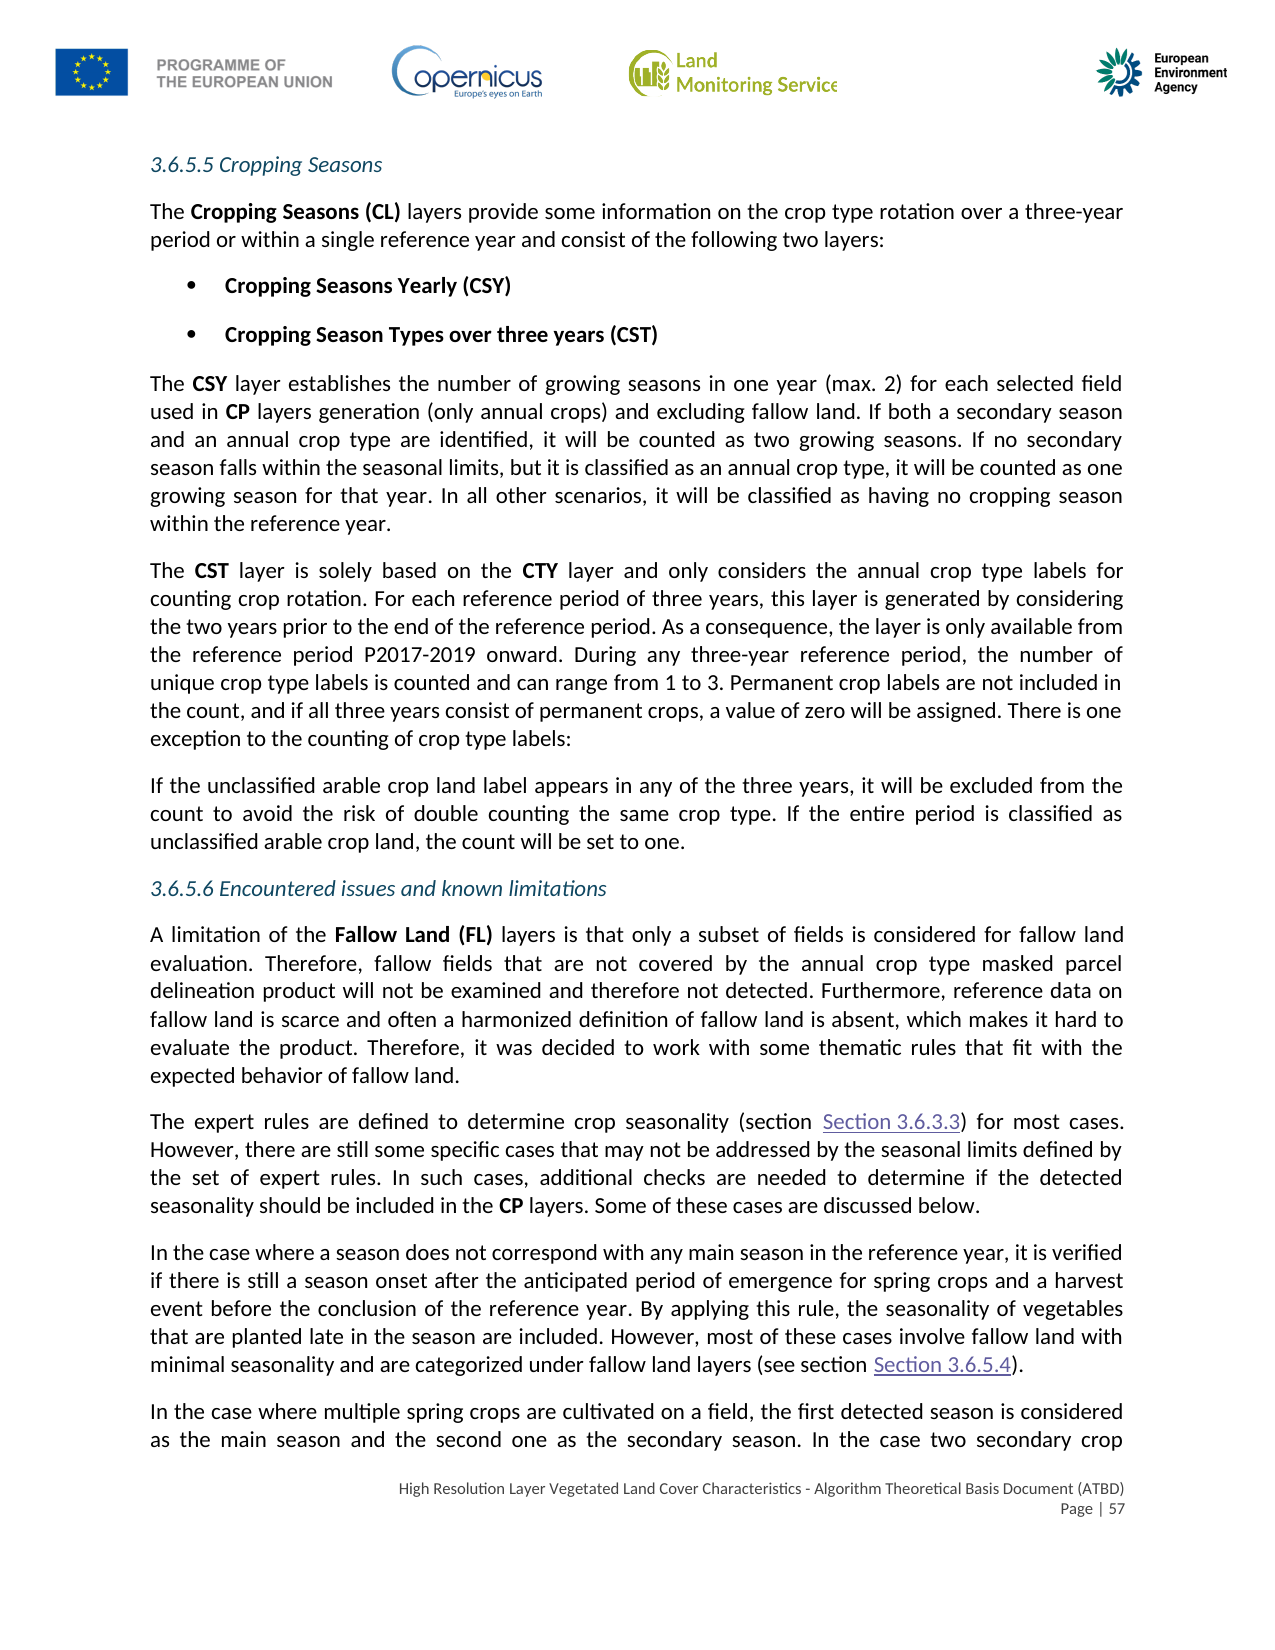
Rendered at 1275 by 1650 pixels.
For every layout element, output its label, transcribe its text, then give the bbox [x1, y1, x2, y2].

text If the unclassified arable crop land label appears in any of the three years, it will be excluded from the count to avoid the risk of double counting the same crop type. If the entire period is classified as unclassified arable crop land, the count will be set to one. [150, 771, 1125, 855]
list Cropping Seasons Yearly (CSY) [187, 272, 1125, 299]
picture [1094, 46, 1228, 97]
picture [628, 50, 837, 97]
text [150, 1397, 1125, 1453]
text In the case where a season does not correspond with any main season in the reference year, it is verified if there is still a season onset after the anticipated period of emergence for spring crops and a harvest event before the conclusion of the reference year. By applying this rule, the seasonality of vegetables that are planted late in the season are included. However, most of these cases involve fallow land with minimal seasonality and are categorized under fallow land layers (see section Section 3.6.5.4). [150, 1238, 1125, 1378]
picture [29, 21, 351, 124]
subtitle 3.6.5.5 Cropping Seasons [150, 150, 1125, 178]
text A limitation of the Fallow Land (FL) layers is that only a subset of fields is considered for fallow land evaluation. Therefore, fallow fields that are not covered by the annual crop type masked parcel delineation product will not be examined and therefore not detected. Furthermore, reference data on fallow land is scarce and often a harmonized definition of fallow land is absent, which makes it hard to evaluate the product. Therefore, it was decided to work with some thematic rules that fit with the expected behavior of fallow land. [150, 921, 1125, 1089]
picture [371, 15, 560, 130]
text The Cropping Seasons (CL) layers provide some information on the crop type rotation over a three-year period or within a single reference year and consist of the following two layers: [150, 197, 1125, 253]
text The expert rules are defined to determine crop seasonality (section Section 3.6.3.3) for most cases. However, there are still some specific cases that may not be addressed by the seasonal limits defined by the set of expert rules. In such cases, additional checks are needed to determine if the detected seasonality should be included in the CP layers. Some of these cases are discussed below. [150, 1107, 1125, 1219]
text The CST layer is solely based on the CTY layer and only considers the annual crop type labels for counting crop rotation. For each reference period of three years, this layer is generated by considering the two years prior to the end of the reference period. As a consequence, the layer is only available from the reference period P2017-2019 onward. During any three-year reference period, the number of unique crop type labels is counted and can range from 1 to 3. Permanent crop labels are not included in the count, and if all three years consist of permanent crops, a value of zero will be assigned. There is one exception to the counting of crop type labels: [150, 556, 1125, 752]
subtitle 3.6.5.6 Encountered issues and known limitations [150, 874, 1125, 902]
text The CSY layer establishes the number of growing seasons in one year (max. 2) for each selected field used in CP layers generation (only annual crops) and excluding fallow land. If both a secondary season and an annual crop type are identified, it will be counted as two growing seasons. If no secondary season falls within the seasonal limits, but it is classified as an annual crop type, it will be counted as one growing season for that year. In all other scenarios, it will be classified as having no cropping season within the reference year. [150, 369, 1125, 537]
list Cropping Season Types over three years (CST) [187, 320, 1125, 348]
